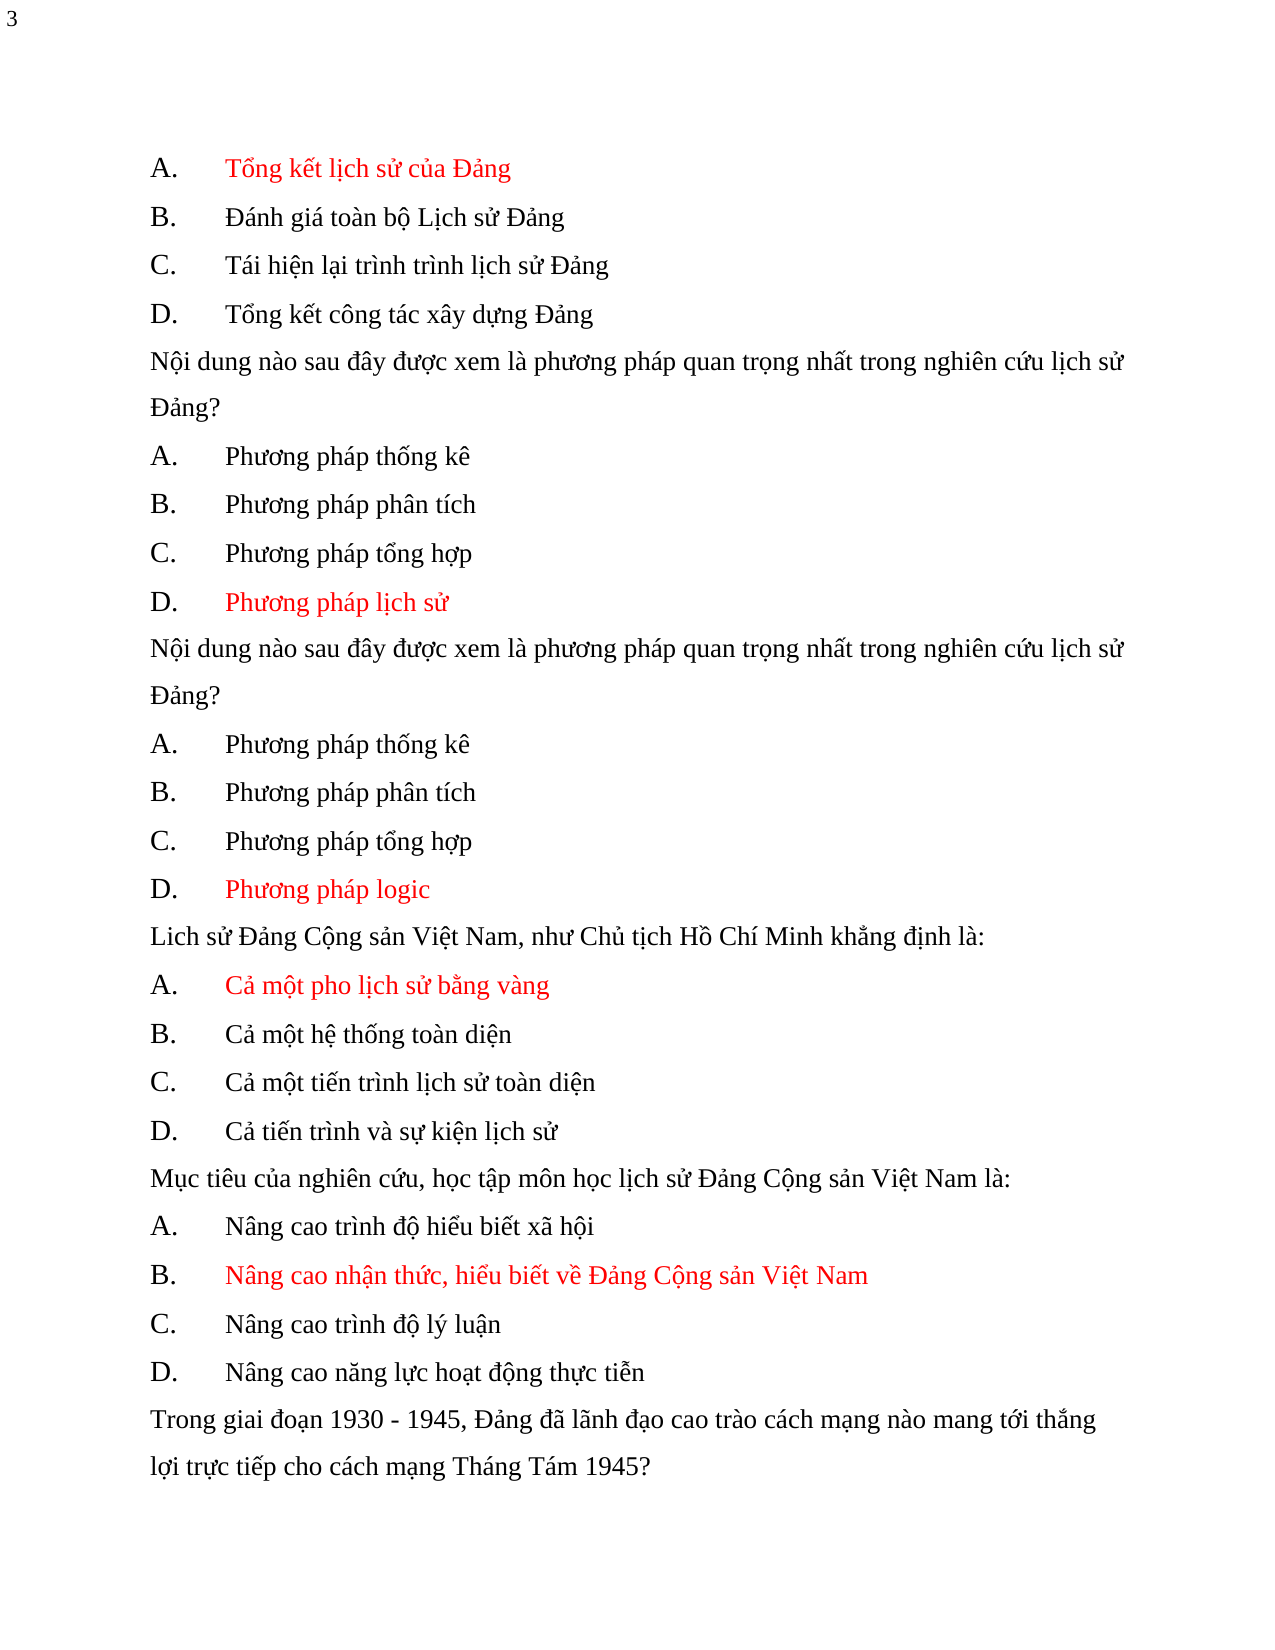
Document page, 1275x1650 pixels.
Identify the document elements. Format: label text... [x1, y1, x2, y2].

list Cả một tiến trình lịch sử toàn diện [150, 1064, 1135, 1098]
list Phương pháp phân tích [150, 486, 1135, 520]
list Tái hiện lại trình trình lịch sử Đảng [150, 247, 1135, 281]
list Cả một hệ thống toàn diện [150, 1016, 1135, 1049]
list Cả tiến trình và sự kiện lịch sử [150, 1113, 1135, 1147]
list Đánh giá toàn bộ Lịch sử Đảng [150, 199, 1135, 233]
list Phương pháp thống kê [150, 438, 1135, 471]
list Phương pháp phân tích [150, 774, 1135, 808]
list Nâng cao năng lực hoạt động thực tiễn [150, 1354, 1135, 1388]
list Nâng cao trình độ hiểu biết xã hội [150, 1208, 1135, 1242]
list Phương pháp thống kê [150, 726, 1135, 759]
text Nội dung nào sau đây được xem là phương pháp quan trọng nhất trong nghiên cứu lịch sử Đảng? [150, 632, 1135, 710]
list Phương pháp logic [150, 872, 1135, 905]
list Phương pháp lịch sử [150, 584, 1135, 617]
list Phương pháp tổng hợp [150, 823, 1135, 857]
list Nâng cao nhận thức, hiểu biết về Đảng Cộng sản Việt Nam [150, 1257, 1135, 1291]
text Nội dung nào sau đây được xem là phương pháp quan trọng nhất trong nghiên cứu lịch sử Đảng? [150, 345, 1135, 422]
list Tổng kết công tác xây dựng Đảng [150, 296, 1135, 330]
text Trong giai đoạn 1930 - 1945, Đảng đã lãnh đạo cao trào cách mạng nào mang tới thắng lợi trực tiếp cho cách mạng Tháng Tám 1945? [150, 1403, 1099, 1481]
text Mục tiêu của nghiên cứu, học tập môn học lịch sử Đảng Cộng sản Việt Nam là: [150, 1162, 1135, 1193]
list Nâng cao trình độ lý luận [150, 1306, 1135, 1339]
list Tổng kết lịch sử của Đảng [150, 150, 1135, 184]
list Cả một pho lịch sử bằng vàng [150, 967, 1135, 1001]
text Lich sử Đảng Cộng sản Việt Nam, như Chủ tịch Hồ Chí Minh khẳng định là: [150, 920, 1135, 951]
list Phương pháp tổng hợp [150, 535, 1135, 569]
